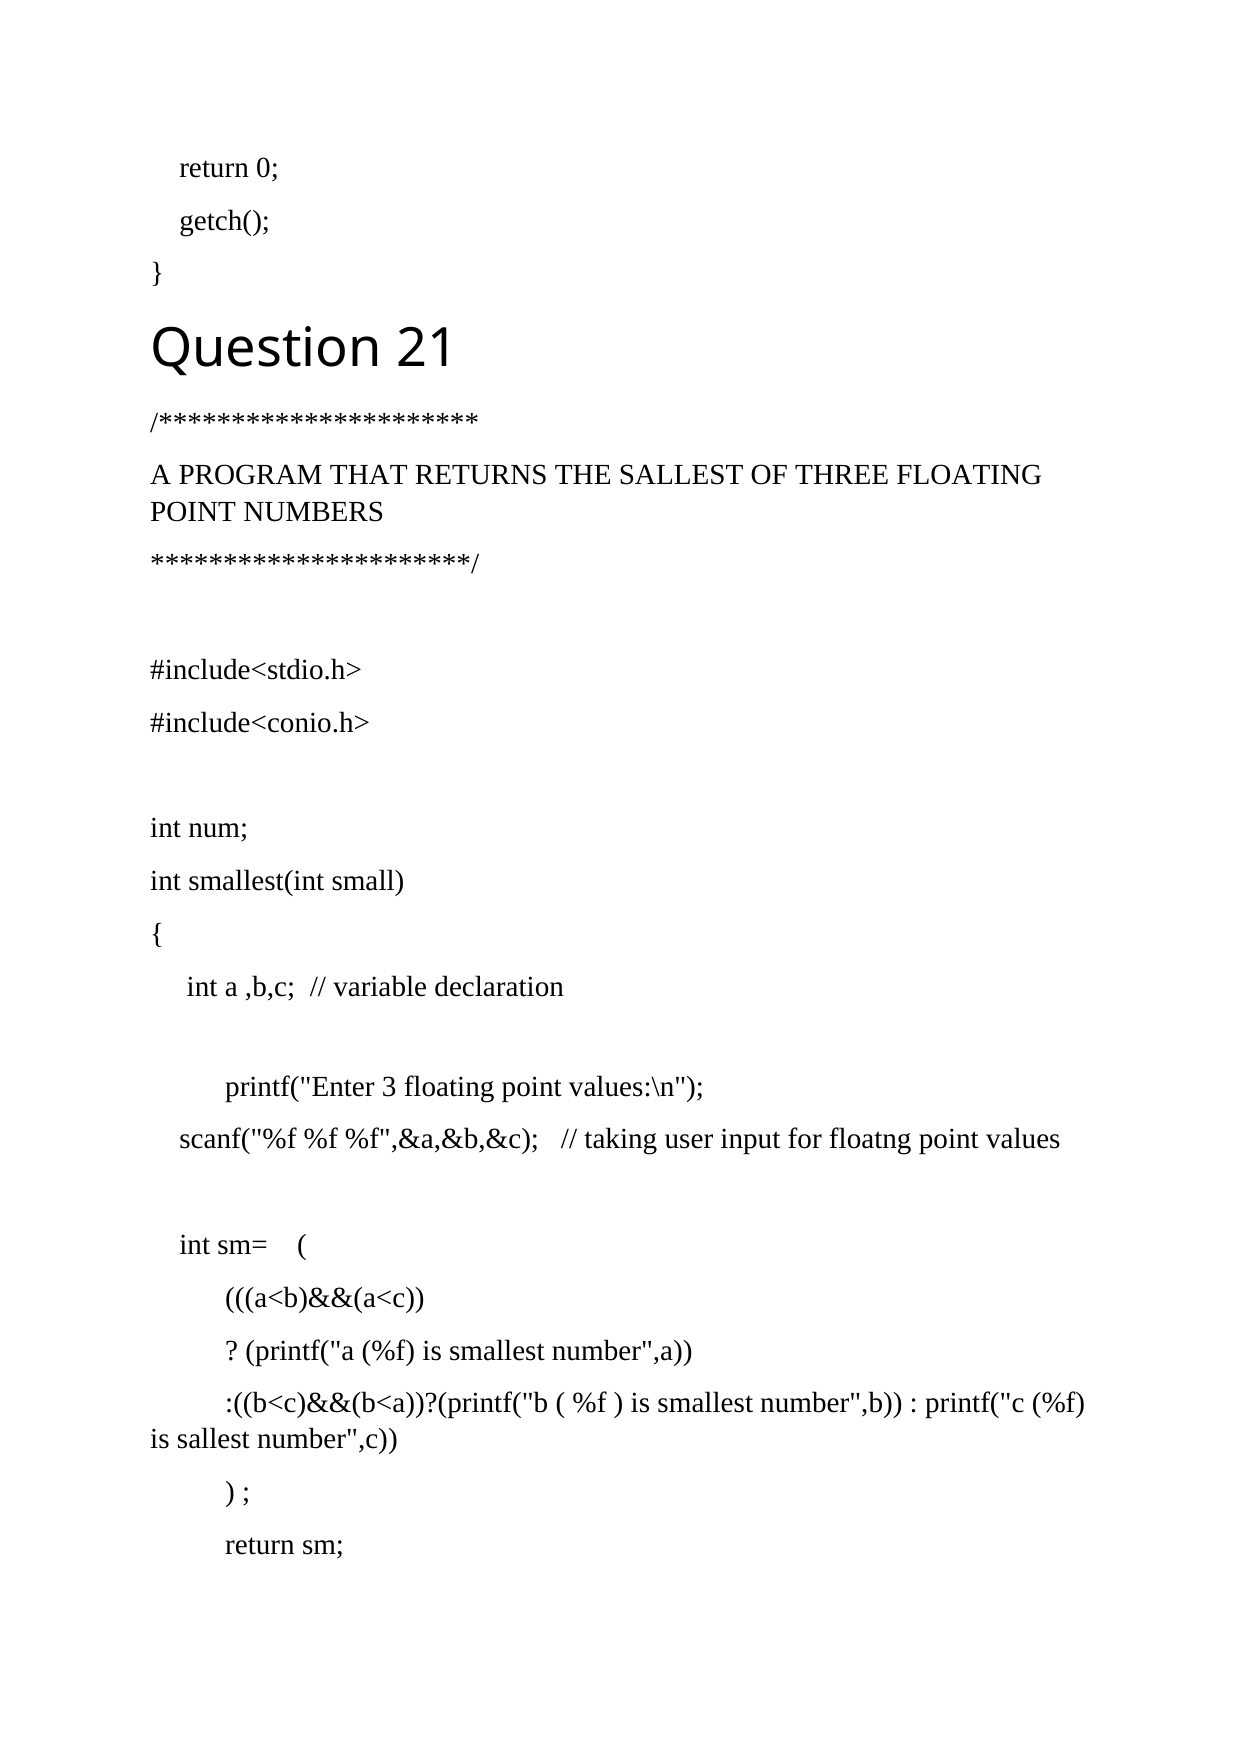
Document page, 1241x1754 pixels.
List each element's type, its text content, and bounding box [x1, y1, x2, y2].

text int smallest(int small) [150, 863, 1090, 897]
text } [150, 256, 1090, 289]
text return 0; [150, 150, 1090, 183]
text getch(); [150, 203, 1090, 236]
text #include<conio.h> [150, 705, 1090, 738]
text Question 21 [150, 308, 1090, 382]
text int sm= ( [150, 1227, 1090, 1261]
text ) ; [150, 1474, 1090, 1508]
text int a ,b,c; // variable declaration [150, 969, 1090, 1002]
text **********************/ [150, 546, 1090, 580]
text #include<stdio.h> [150, 652, 1090, 686]
text :((b<c)&&(b<a))?(printf("b ( %f ) is smallest number",b)) : printf("c (%f) is sallest number",c)) [150, 1386, 1090, 1455]
text /********************** [150, 405, 1090, 438]
text return sm; [150, 1527, 1090, 1561]
text ? (printf("a (%f) is smallest number",a)) [150, 1333, 1090, 1366]
text A PROGRAM THAT RETURNS THE SALLEST OF THREE FLOATING POINT NUMBERS [150, 457, 1090, 527]
text (((a<b)&&(a<c)) [150, 1280, 1090, 1313]
text int num; [150, 811, 1090, 844]
text printf("Enter 3 floating point values:\n"); [150, 1069, 1090, 1102]
text { [150, 916, 1090, 950]
text scanf("%f %f %f",&a,&b,&c); // taking user input for floatng point values [150, 1121, 1090, 1155]
